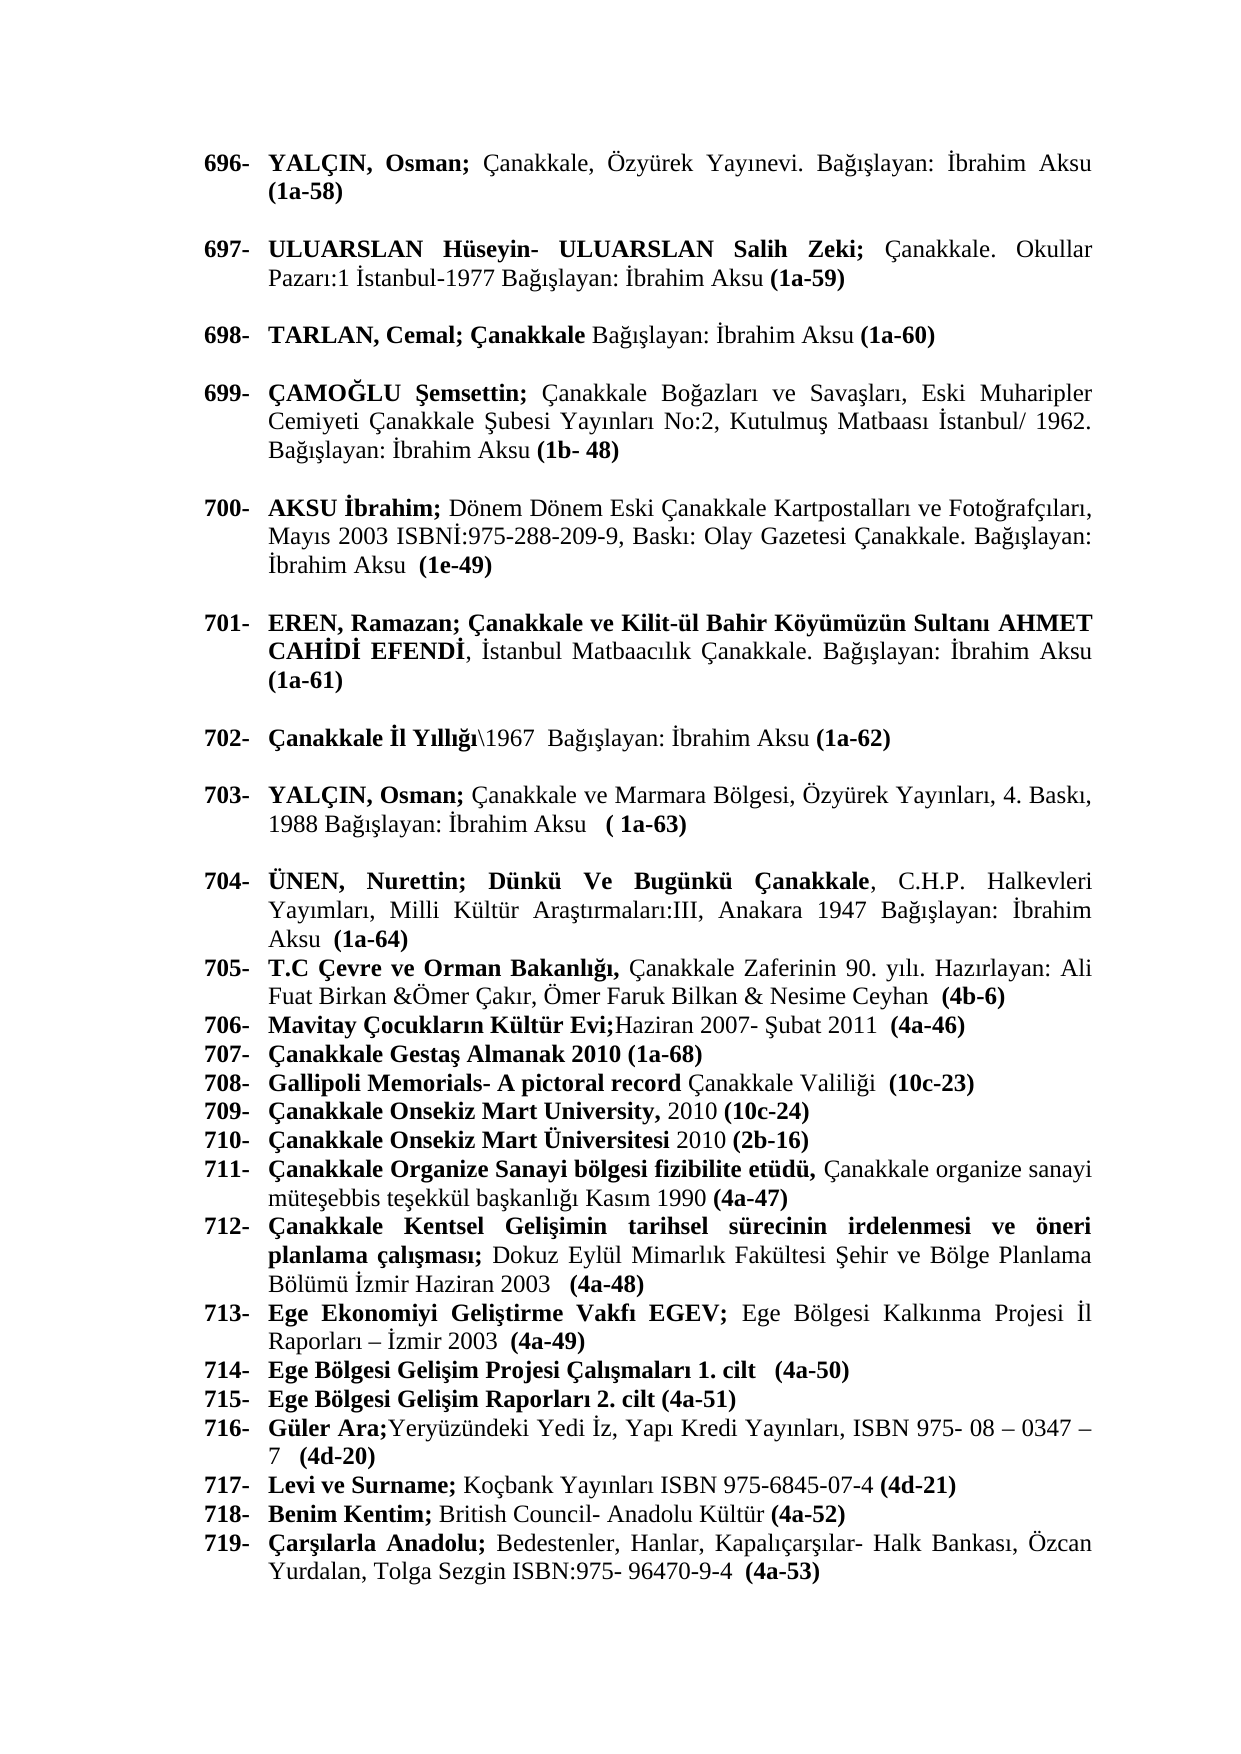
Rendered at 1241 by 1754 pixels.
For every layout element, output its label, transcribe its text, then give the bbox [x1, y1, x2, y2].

list Ege Bölgesi Gelişim Raporları 2. cilt (4a-51) [204, 1384, 1093, 1413]
list Çanakkale Onsekiz Mart Üniversitesi 2010 (2b-16) [204, 1125, 1093, 1154]
list Ege Ekonomiyi Geliştirme Vakfı EGEV; Ege Bölgesi Kalkınma Projesi İl Raporları – İzmir 2003 (4a-49) [204, 1298, 1093, 1355]
list Gallipoli Memorials- A pictoral record Çanakkale Valiliği (10c-23) [204, 1068, 1093, 1096]
list Çanakkale Organize Sanayi bölgesi fizibilite etüdü, Çanakkale organize sanayi müteşebbis teşekkül başkanlığı Kasım 1990 (4a-47) [204, 1154, 1093, 1211]
list Çanakkale Gestaş Almanak 2010 (1a-68) [204, 1039, 1093, 1068]
list T.C Çevre ve Orman Bakanlığı, Çanakkale Zaferinin 90. yılı. Hazırlayan: Ali Fuat Birkan &Ömer Çakır, Ömer Faruk Bilkan & Nesime Ceyhan (4b-6) [204, 953, 1093, 1010]
list Çanakkale Kentsel Gelişimin tarihsel sürecinin irdelenmesi ve öneri planlama çalışması; Dokuz Eylül Mimarlık Fakültesi Şehir ve Bölge Planlama Bölümü İzmir Haziran 2003 (4a-48) [204, 1211, 1093, 1298]
list Ege Bölgesi Gelişim Projesi Çalışmaları 1. cilt (4a-50) [204, 1355, 1093, 1384]
list Çanakkale İl Yıllığı\1967 Bağışlayan: İbrahim Aksu (1a-62) [204, 723, 1093, 751]
list ÜNEN, Nurettin; Dünkü Ve Bugünkü Çanakkale, C.H.P. Halkevleri Yayımları, Milli Kültür Araştırmaları:III, Anakara 1947 Bağışlayan: İbrahim Aksu (1a-64) [204, 866, 1093, 953]
list ULUARSLAN Hüseyin- ULUARSLAN Salih Zeki; Çanakkale. Okullar Pazarı:1 İstanbul-1977 Bağışlayan: İbrahim Aksu (1a-59) [204, 234, 1093, 291]
list AKSU İbrahim; Dönem Dönem Eski Çanakkale Kartpostalları ve Fotoğrafçıları, Mayıs 2003 ISBNİ:975-288-209-9, Baskı: Olay Gazetesi Çanakkale. Bağışlayan: İbrahim Aksu (1e-49) [204, 493, 1093, 579]
list Benim Kentim; British Council- Anadolu Kültür (4a-52) [204, 1499, 1093, 1528]
list Çarşılarla Anadolu; Bedestenler, Hanlar, Kapalıçarşılar- Halk Bankası, Özcan Yurdalan, Tolga Sezgin ISBN:975- 96470-9-4 (4a-53) [204, 1528, 1093, 1585]
list YALÇIN, Osman; Çanakkale ve Marmara Bölgesi, Özyürek Yayınları, 4. Baskı, 1988 Bağışlayan: İbrahim Aksu ( 1a-63) [204, 780, 1093, 838]
list ÇAMOĞLU Şemsettin; Çanakkale Boğazları ve Savaşları, Eski Muharipler Cemiyeti Çanakkale Şubesi Yayınları No:2, Kutulmuş Matbaası İstanbul/ 1962. Bağışlayan: İbrahim Aksu (1b- 48) [204, 378, 1093, 464]
list Çanakkale Onsekiz Mart University, 2010 (10c-24) [204, 1096, 1093, 1125]
list TARLAN, Cemal; Çanakkale Bağışlayan: İbrahim Aksu (1a-60) [204, 320, 1093, 349]
list YALÇIN, Osman; Çanakkale, Özyürek Yayınevi. Bağışlayan: İbrahim Aksu (1a-58) [204, 148, 1093, 205]
list Levi ve Surname; Koçbank Yayınları ISBN 975-6845-07-4 (4d-21) [204, 1470, 1093, 1499]
list Güler Ara;Yeryüzündeki Yedi İz, Yapı Kredi Yayınları, ISBN 975- 08 – 0347 – 7 (4d-20) [204, 1413, 1093, 1470]
list Mavitay Çocukların Kültür Evi;Haziran 2007- Şubat 2011 (4a-46) [204, 1010, 1093, 1039]
list EREN, Ramazan; Çanakkale ve Kilit-ül Bahir Köyümüzün Sultanı AHMET CAHİDİ EFENDİ, İstanbul Matbaacılık Çanakkale. Bağışlayan: İbrahim Aksu (1a-61) [204, 608, 1093, 694]
